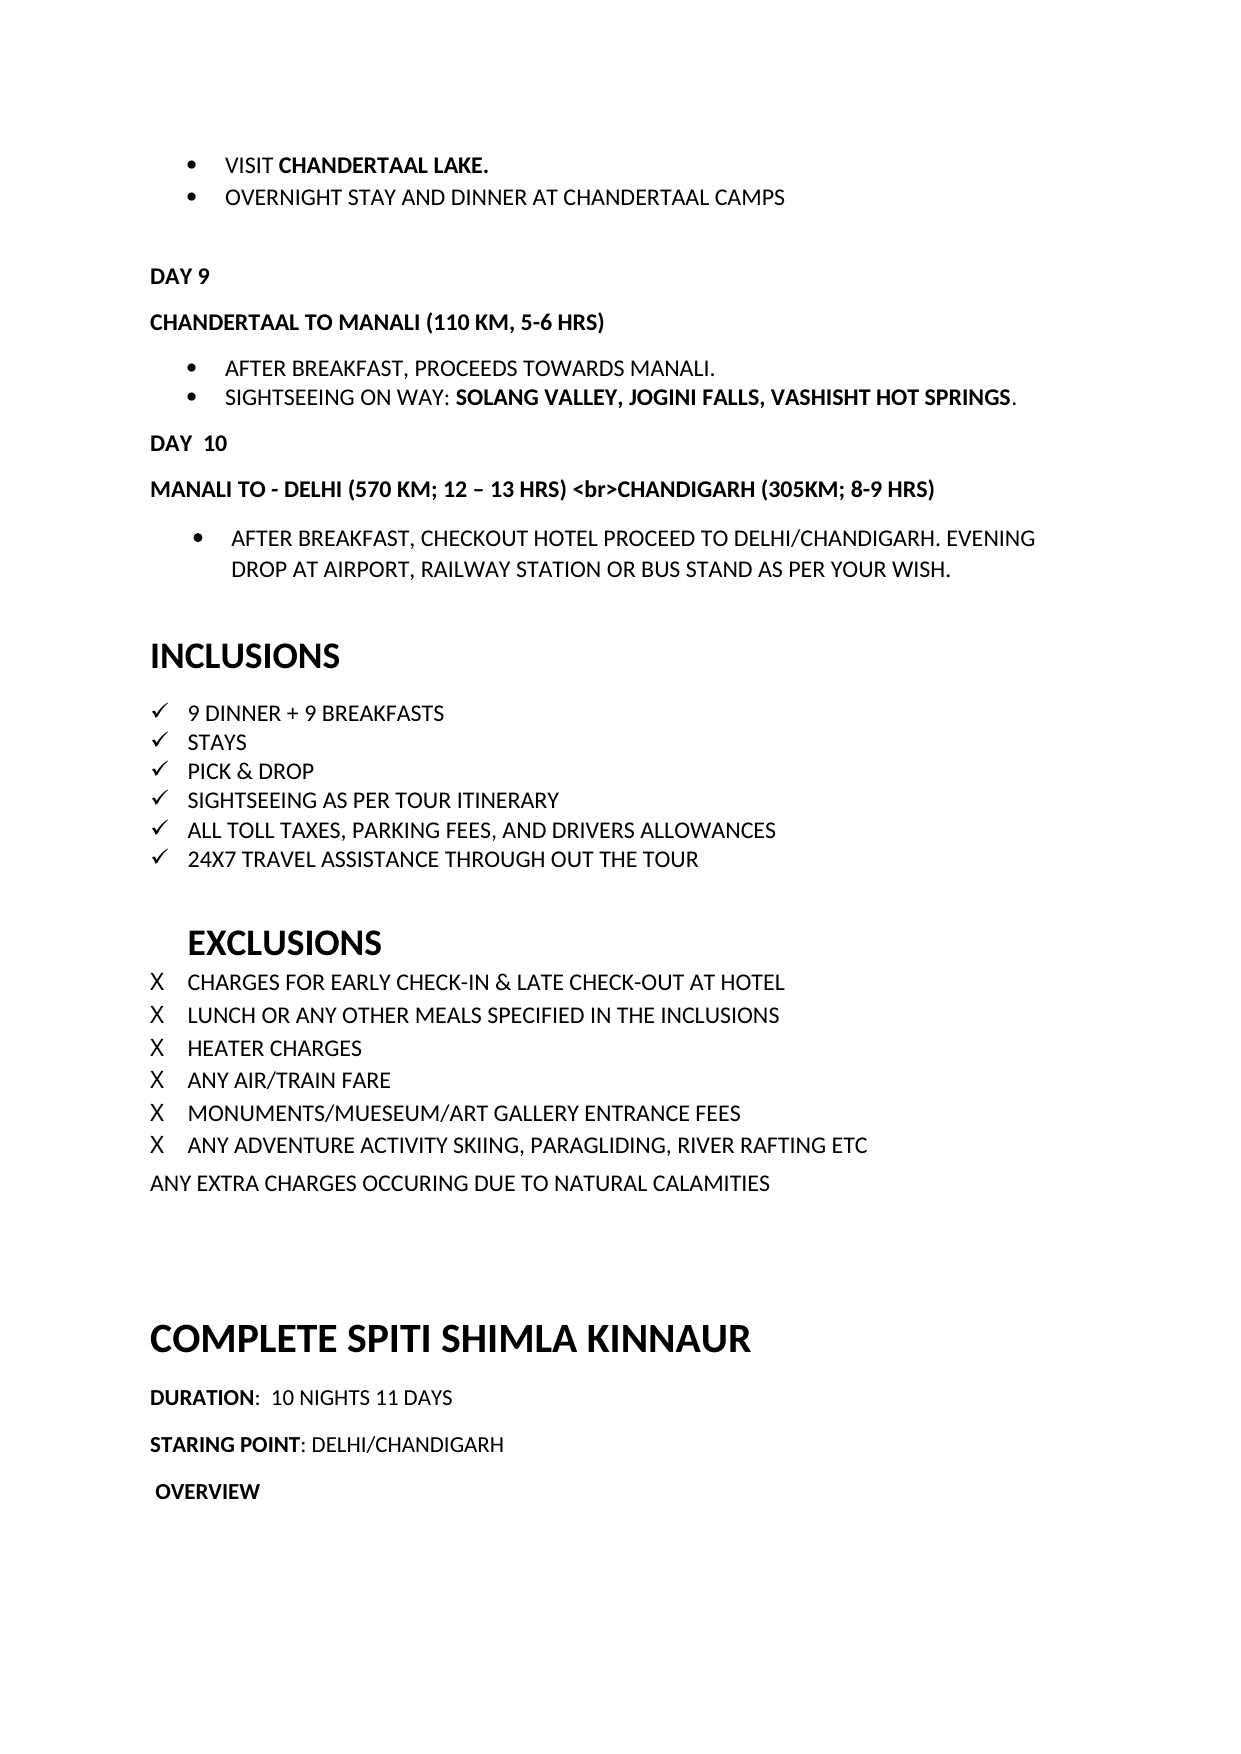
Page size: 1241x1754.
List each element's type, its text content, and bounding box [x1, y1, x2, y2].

text OVERVIEW [150, 1477, 1090, 1505]
list OVERNIGHT STAY AND DINNER AT CHANDERTAAL CAMPS [187, 182, 1090, 211]
list LUNCH OR ANY OTHER MEALS SPECIFIED IN THE INCLUSIONS [150, 998, 1090, 1030]
list 9 DINNER + 9 BREAKFASTS [150, 698, 1090, 727]
text INCLUSIONS [150, 632, 1090, 677]
list VISIT CHANDERTAAL LAKE. [187, 150, 1090, 179]
list STAYS [150, 727, 1090, 756]
text COMPLETE SPITI SHIMLA KINNAUR [150, 1312, 1090, 1363]
list ANY ADVENTURE ACTIVITY SKIING, PARAGLIDING, RIVER RAFTING ETC [150, 1128, 1090, 1161]
text DAY 9 [150, 261, 1090, 291]
list AFTER BREAKFAST, CHECKOUT HOTEL PROCEED TO DELHI/CHANDIGARH. EVENING DROP AT AIRPORT, RAILWAY STATION OR BUS STAND AS PER YOUR WISH. [194, 523, 1090, 583]
list CHARGES FOR EARLY CHECK-IN & LATE CHECK-OUT AT HOTEL [150, 965, 1090, 998]
list ANY AIR/TRAIN FARE [150, 1063, 1090, 1096]
list PICK & DROP [150, 756, 1090, 786]
list 24X7 TRAVEL ASSISTANCE THROUGH OUT THE TOUR [150, 844, 1090, 873]
list EXCLUSIONS [187, 919, 1090, 965]
list MONUMENTS/MUESEUM/ART GALLERY ENTRANCE FEES [150, 1096, 1090, 1128]
text DURATION: 10 NIGHTS 11 DAYS [150, 1383, 1090, 1411]
list SIGHTSEEING AS PER TOUR ITINERARY [150, 786, 1090, 815]
text ANY EXTRA CHARGES OCCURING DUE TO NATURAL CALAMITIES [150, 1168, 1090, 1198]
list SIGHTSEEING ON WAY: SOLANG VALLEY, JOGINI FALLS, VASHISHT HOT SPRINGS. [187, 382, 1090, 412]
list AFTER BREAKFAST, PROCEEDS TOWARDS MANALI. [187, 353, 1090, 382]
text MANALI TO - DELHI (570 KM; 12 – 13 HRS) <br>CHANDIGARH (305KM; 8-9 HRS) [150, 474, 1090, 504]
text DAY 10 [150, 428, 1090, 458]
text STARING POINT: DELHI/CHANDIGARH [150, 1430, 1090, 1458]
list HEATER CHARGES [150, 1030, 1090, 1063]
list ALL TOLL TAXES, PARKING FEES, AND DRIVERS ALLOWANCES [150, 815, 1090, 844]
text CHANDERTAAL TO MANALI (110 KM, 5-6 HRS) [150, 307, 1090, 337]
